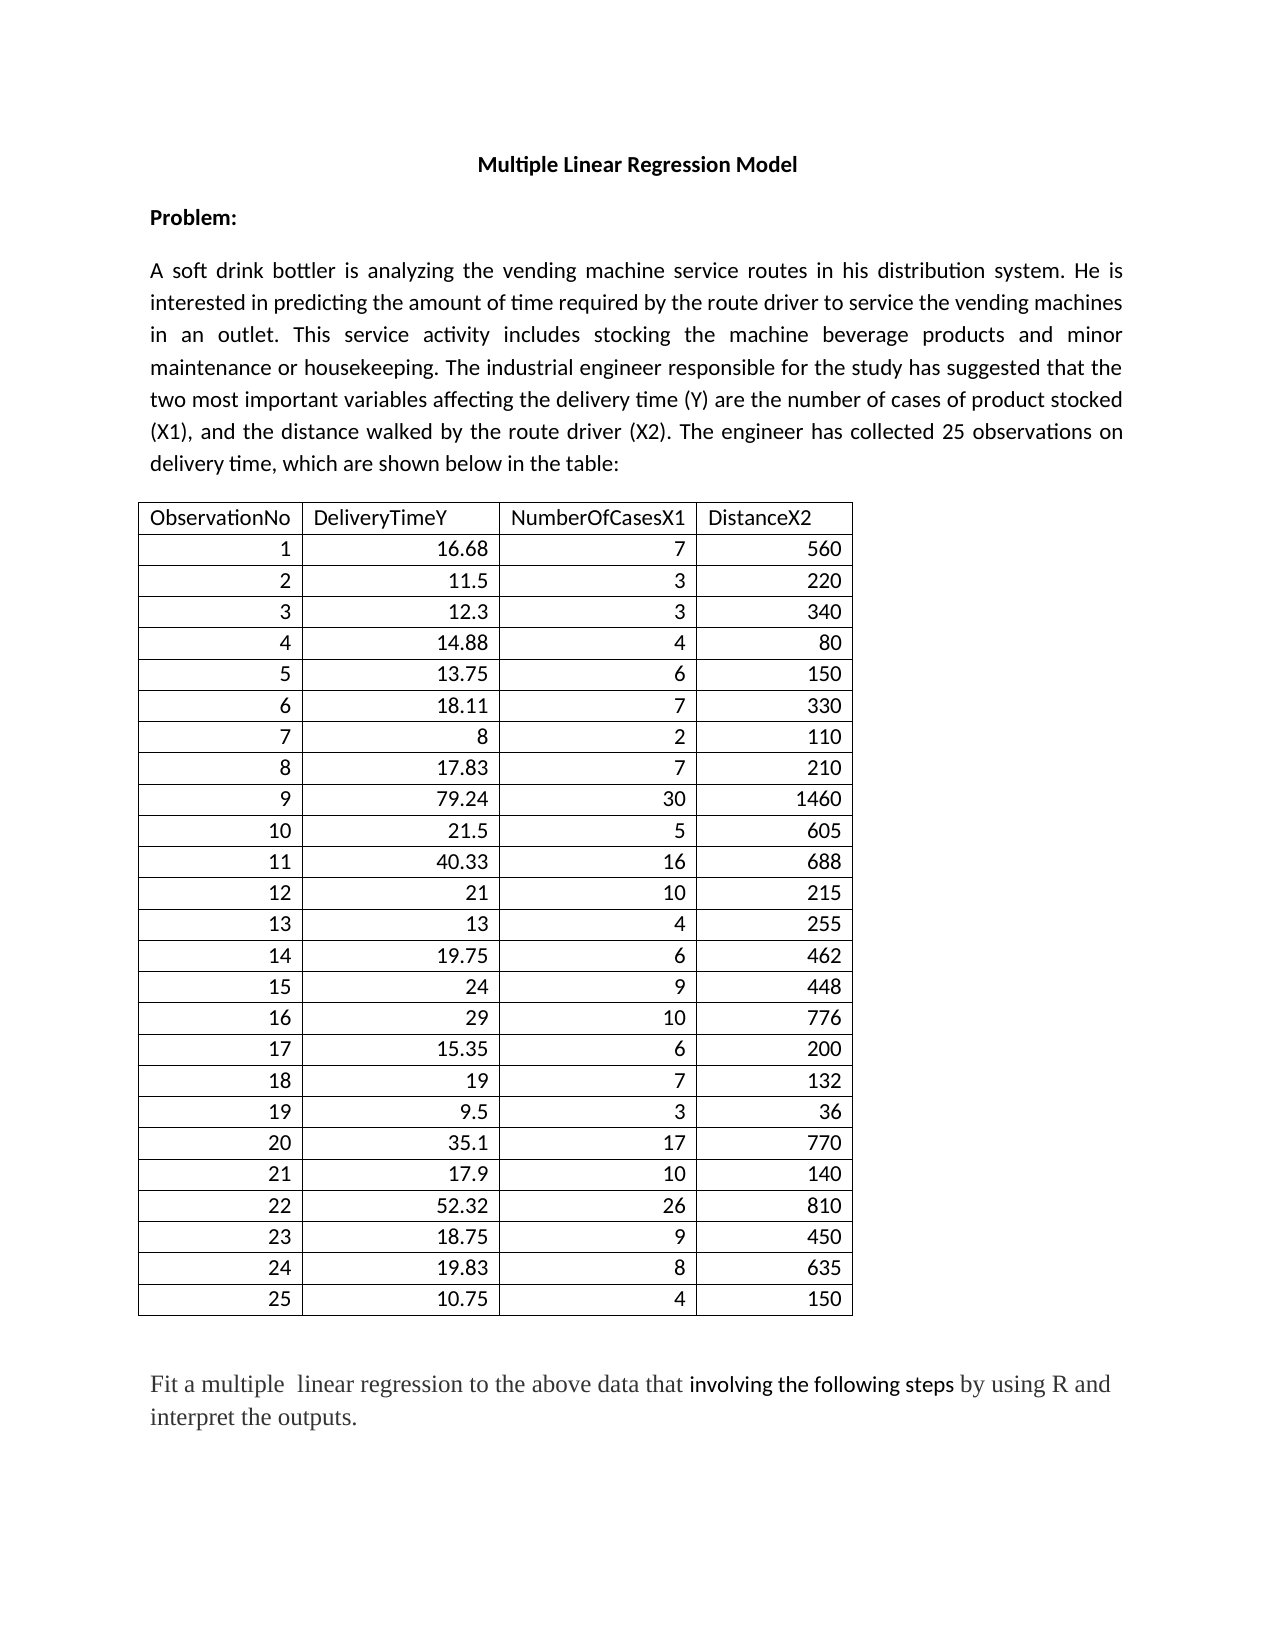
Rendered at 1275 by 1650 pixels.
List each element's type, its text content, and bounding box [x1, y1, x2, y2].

table_cell 52.32 [303, 1191, 499, 1221]
table_cell 3 [500, 566, 696, 596]
table_cell 79.24 [303, 785, 499, 815]
table_cell 21 [139, 1160, 302, 1190]
table_cell 8 [139, 753, 302, 783]
table_cell 12 [139, 878, 302, 908]
table_cell 19 [303, 1066, 499, 1096]
table_cell 14 [139, 941, 302, 971]
table_cell 24 [303, 972, 499, 1002]
table_cell 340 [697, 597, 852, 627]
table_cell 8 [500, 1253, 696, 1283]
table_cell 19.75 [303, 941, 499, 971]
table_cell 10 [500, 1003, 696, 1033]
table_cell 605 [697, 816, 852, 846]
table_cell 10 [500, 878, 696, 908]
table_cell 12.3 [303, 597, 499, 627]
table_cell 11.5 [303, 566, 499, 596]
table_cell 448 [697, 972, 852, 1002]
table_cell 330 [697, 691, 852, 721]
table_cell 18.75 [303, 1222, 499, 1252]
table_cell 9 [139, 785, 302, 815]
table_cell 9.5 [303, 1097, 499, 1127]
table_cell 132 [697, 1066, 852, 1096]
text Problem: [150, 203, 1125, 231]
table_cell 18.11 [303, 691, 499, 721]
table_header DistanceX2 [697, 503, 852, 533]
table_cell 6 [500, 941, 696, 971]
table_cell 24 [139, 1253, 302, 1283]
table_cell 5 [139, 660, 302, 690]
table_cell 9 [500, 972, 696, 1002]
table_cell 26 [500, 1191, 696, 1221]
table_cell 40.33 [303, 847, 499, 877]
table_header NumberOfCasesX1 [500, 503, 696, 533]
table_cell 2 [500, 722, 696, 752]
table_cell 21.5 [303, 816, 499, 846]
table_cell 29 [303, 1003, 499, 1033]
table_cell 7 [139, 722, 302, 752]
table_cell 2 [139, 566, 302, 596]
table_cell 21 [303, 878, 499, 908]
table_cell 15.35 [303, 1035, 499, 1065]
table_cell 6 [500, 660, 696, 690]
table_cell 688 [697, 847, 852, 877]
table_cell 17.9 [303, 1160, 499, 1190]
table_cell 4 [500, 1285, 696, 1315]
table_cell 3 [139, 597, 302, 627]
table_cell 3 [500, 597, 696, 627]
table_cell 7 [500, 691, 696, 721]
text A soft drink bottler is analyzing the vending machine service routes in his distribution system. He is interested in predicting the amount of time required by the route driver to service the vending machines in an outlet. This service activity includes stocking the machine beverage products and minor maintenance or housekeeping. The industrial engineer responsible for the study has suggested that the two most important variables affecting the delivery time (Y) are the number of cases of product stocked (X1), and the distance walked by the route driver (X2). The engineer has collected 25 observations on delivery time, which are shown below in the table: [150, 256, 1125, 477]
table_cell 450 [697, 1222, 852, 1252]
table_cell 20 [139, 1128, 302, 1158]
table_cell 9 [500, 1222, 696, 1252]
table_cell 1 [139, 535, 302, 565]
table_cell 4 [139, 628, 302, 658]
table_cell 19 [139, 1097, 302, 1127]
table_cell 6 [500, 1035, 696, 1065]
table_cell 810 [697, 1191, 852, 1221]
table_cell 215 [697, 878, 852, 908]
table_cell 22 [139, 1191, 302, 1221]
table_cell 14.88 [303, 628, 499, 658]
table_cell 1460 [697, 785, 852, 815]
table_cell 7 [500, 1066, 696, 1096]
table_cell 13 [139, 910, 302, 940]
table_cell 19.83 [303, 1253, 499, 1283]
table_cell 150 [697, 660, 852, 690]
table_cell 255 [697, 910, 852, 940]
table_cell 635 [697, 1253, 852, 1283]
table_cell 18 [139, 1066, 302, 1096]
table_cell 6 [139, 691, 302, 721]
table_cell 7 [500, 535, 696, 565]
table_cell 17 [139, 1035, 302, 1065]
table_cell 16.68 [303, 535, 499, 565]
table_cell 5 [500, 816, 696, 846]
table_cell 110 [697, 722, 852, 752]
table_cell 776 [697, 1003, 852, 1033]
text Fit a multiple linear regression to the above data that involving the following steps by using R and interpret the outputs. [150, 1369, 1125, 1431]
table_cell 10 [139, 816, 302, 846]
table_cell 16 [139, 1003, 302, 1033]
table_cell 17.83 [303, 753, 499, 783]
table_cell 150 [697, 1285, 852, 1315]
table_cell 10 [500, 1160, 696, 1190]
table_cell 8 [303, 722, 499, 752]
table_cell 770 [697, 1128, 852, 1158]
table_cell 23 [139, 1222, 302, 1252]
table_header DeliveryTimeY [303, 503, 499, 533]
table_cell 210 [697, 753, 852, 783]
table_cell 30 [500, 785, 696, 815]
table_cell 200 [697, 1035, 852, 1065]
table_cell 13 [303, 910, 499, 940]
table_cell 16 [500, 847, 696, 877]
text Multiple Linear Regression Model [150, 150, 1125, 178]
table_cell 10.75 [303, 1285, 499, 1315]
table_header ObservationNo [139, 503, 302, 533]
table_cell 7 [500, 753, 696, 783]
table_cell 140 [697, 1160, 852, 1190]
table_cell 17 [500, 1128, 696, 1158]
table_cell 560 [697, 535, 852, 565]
table_cell 462 [697, 941, 852, 971]
table_cell 13.75 [303, 660, 499, 690]
table_cell 25 [139, 1285, 302, 1315]
table_cell 80 [697, 628, 852, 658]
table_cell 36 [697, 1097, 852, 1127]
table_cell 35.1 [303, 1128, 499, 1158]
table_cell 4 [500, 628, 696, 658]
table_cell 220 [697, 566, 852, 596]
table_cell 4 [500, 910, 696, 940]
table_cell 11 [139, 847, 302, 877]
table_cell 15 [139, 972, 302, 1002]
table_cell 3 [500, 1097, 696, 1127]
